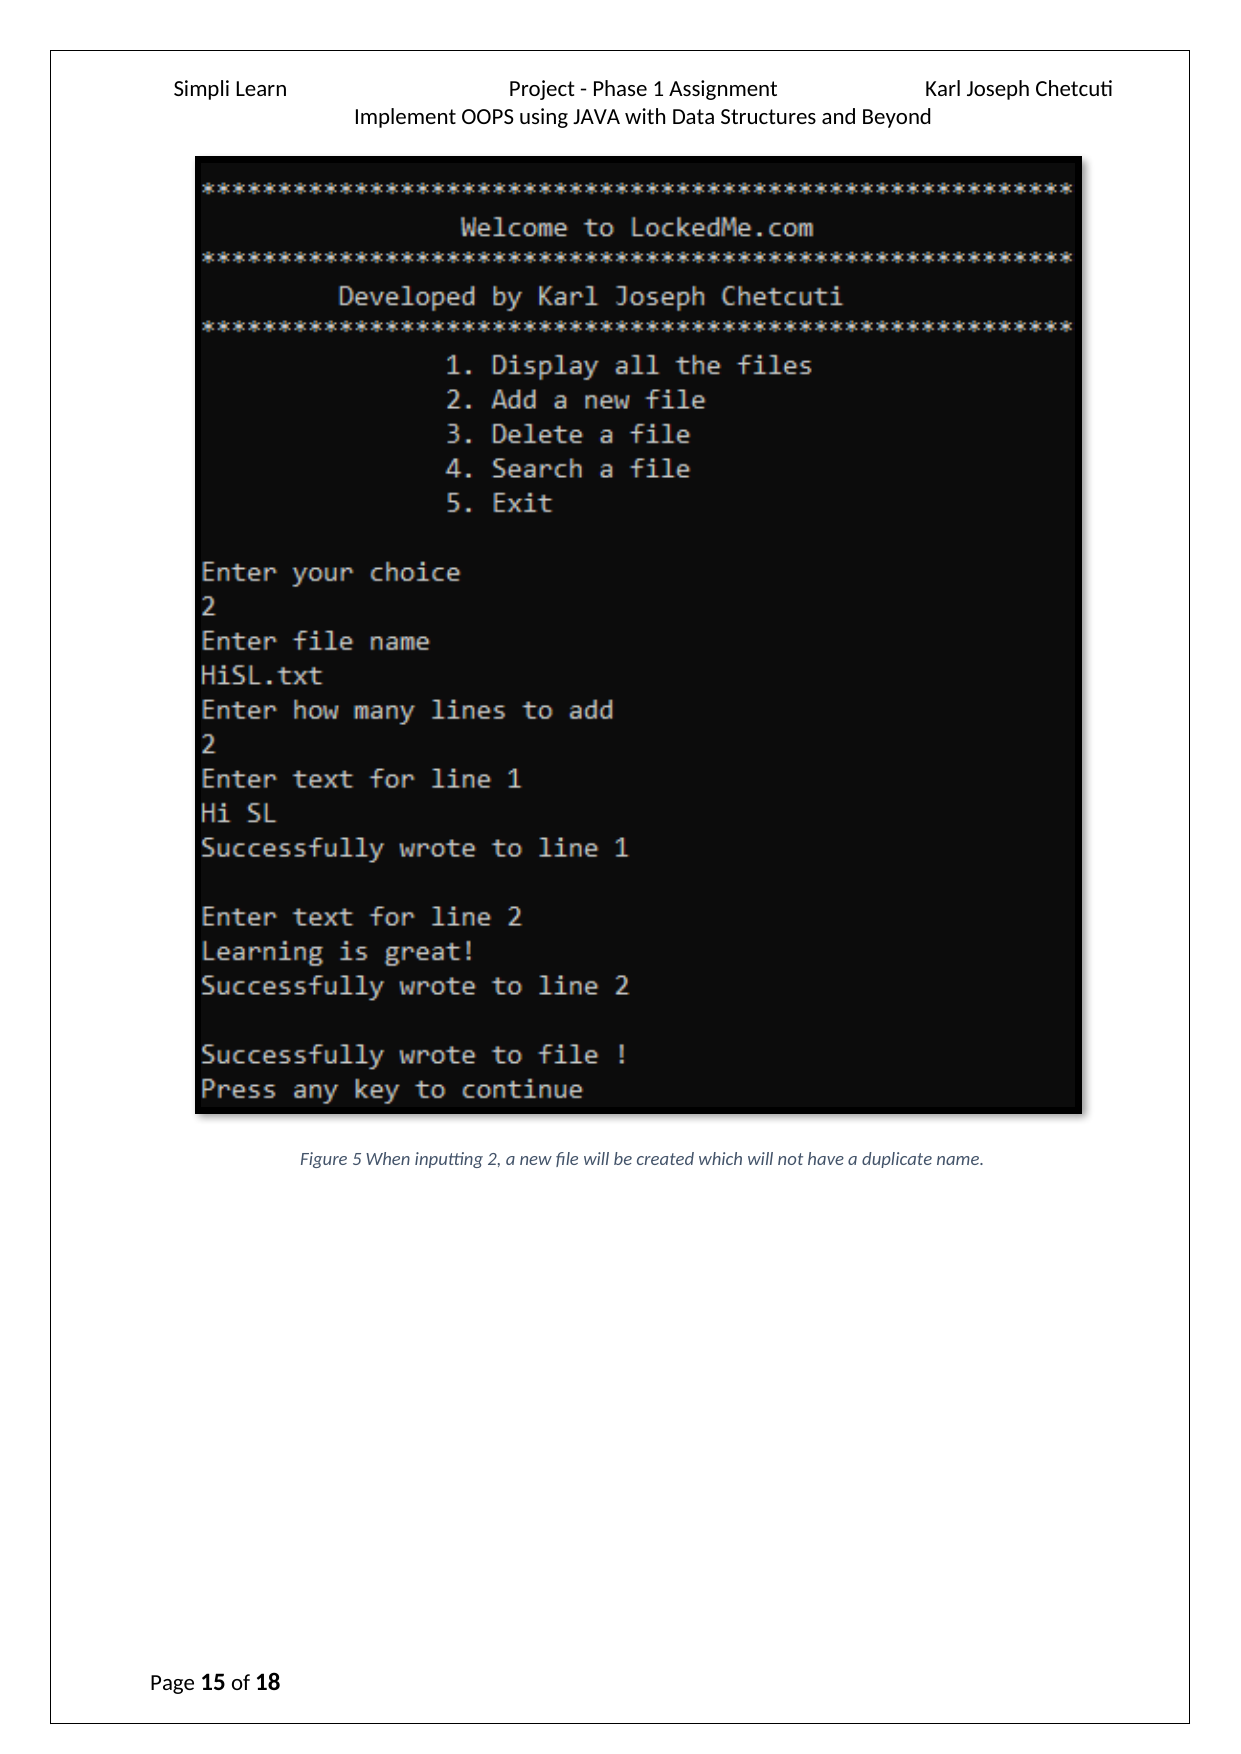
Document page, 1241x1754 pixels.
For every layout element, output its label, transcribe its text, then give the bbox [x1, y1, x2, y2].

picture [201, 163, 1075, 1107]
text Figure 5 When inputting 2, a new file will be created which will not have a duplicate name. [150, 1147, 1137, 1170]
